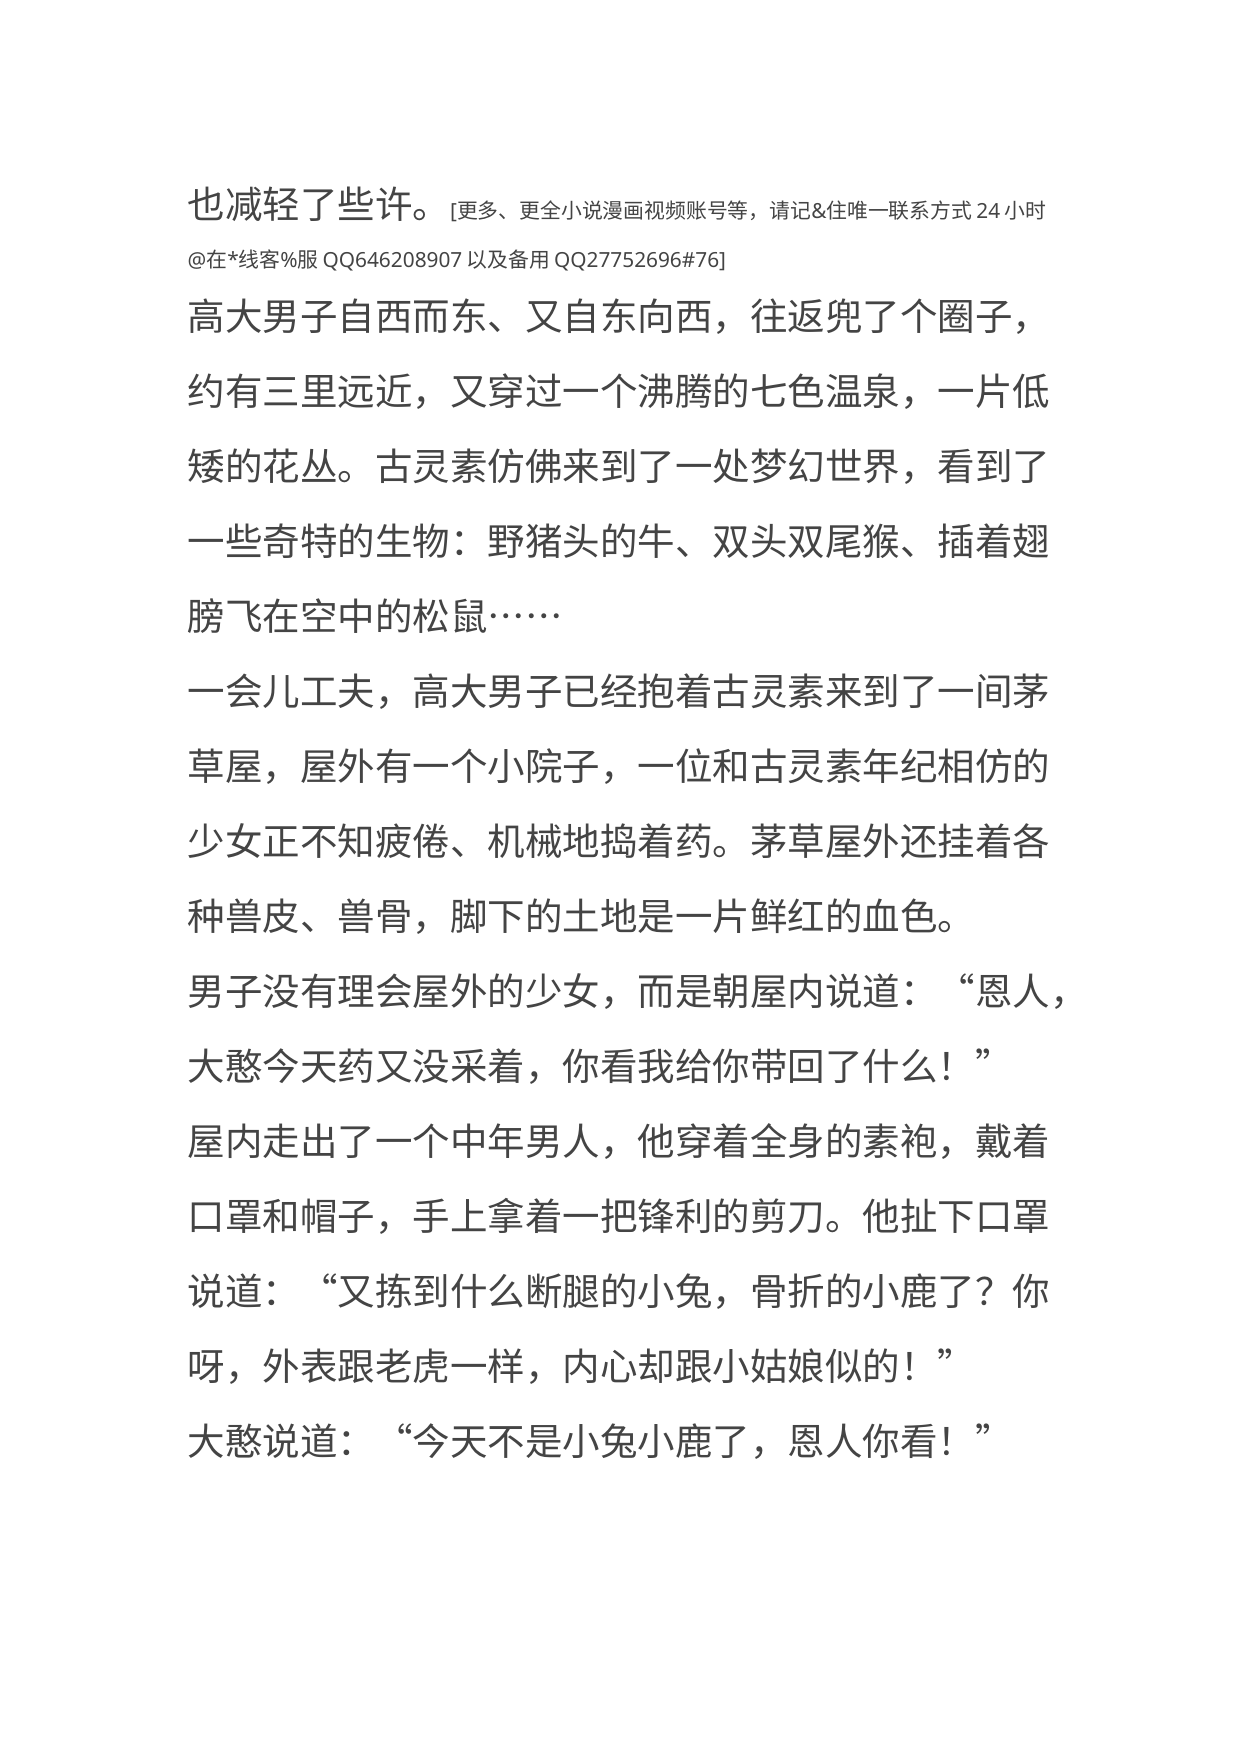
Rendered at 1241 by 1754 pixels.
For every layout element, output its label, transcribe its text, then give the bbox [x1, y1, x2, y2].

text 高大男子自西而东、又自东向西，往返兜了个圈子，约有三里远近，又穿过一个沸腾的七色温泉，一片低矮的花丛。古灵素仿佛来到了一处梦幻世界，看到了一些奇特的生物：野猪头的牛、双头双尾猴、插着翅膀飞在空中的松鼠…… [187, 277, 1053, 652]
text 屋内走出了一个中年男人，他穿着全身的素袍，戴着口罩和帽子，手上拿着一把锋利的剪刀。他扯下口罩说道：“又拣到什么断腿的小兔，骨折的小鹿了？你呀，外表跟老虎一样，内心却跟小姑娘似的！” [187, 1102, 1053, 1402]
text 一会儿工夫，高大男子已经抱着古灵素来到了一间茅草屋，屋外有一个小院子，一位和古灵素年纪相仿的少女正不知疲倦、机械地捣着药。茅草屋外还挂着各种兽皮、兽骨，脚下的土地是一片鲜红的血色。 [187, 652, 1053, 952]
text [187, 164, 1053, 277]
text 大憨说道：“今天不是小兔小鹿了，恩人你看！” [187, 1402, 1053, 1477]
text 男子没有理会屋外的少女，而是朝屋内说道：“恩人，大憨今天药又没采着，你看我给你带回了什么！” [187, 952, 1053, 1102]
